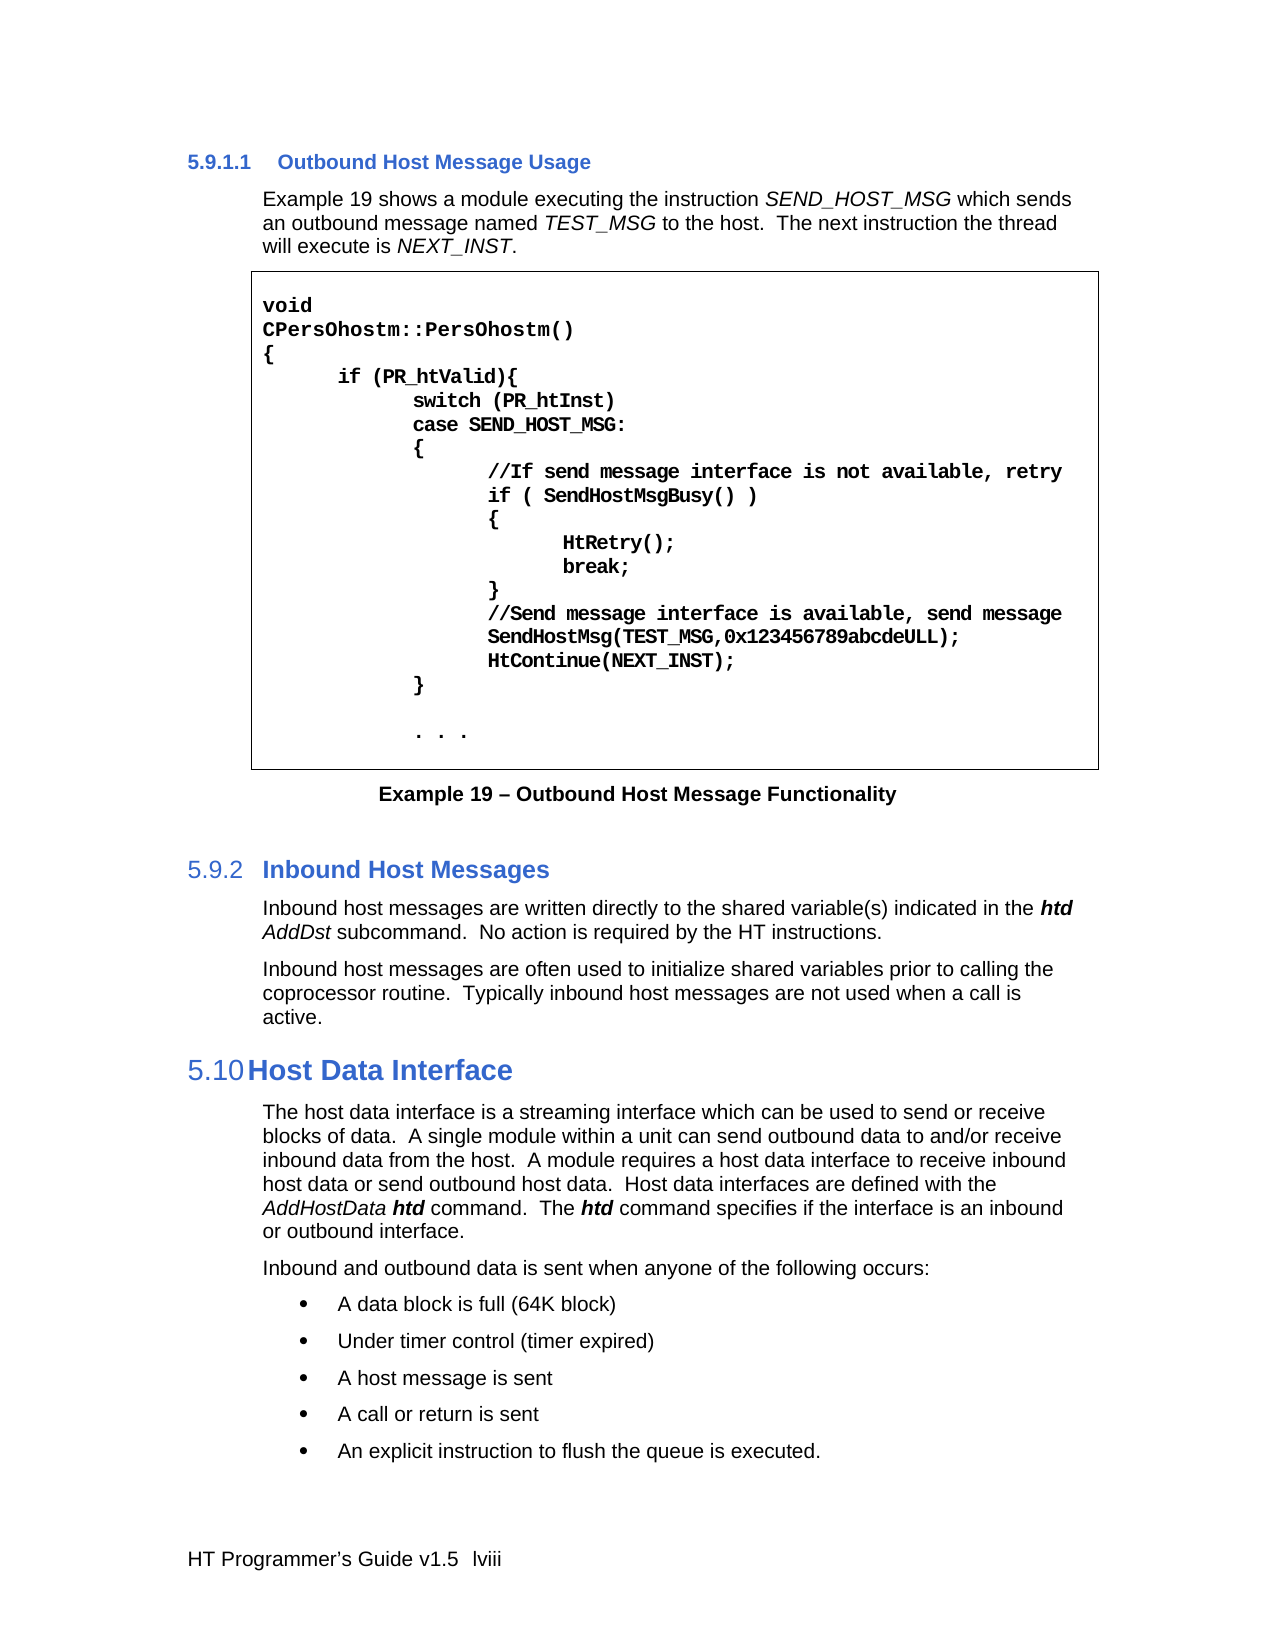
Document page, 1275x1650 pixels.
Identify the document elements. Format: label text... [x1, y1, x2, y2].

text Example 19 shows a module executing the instruction SEND_HOST_MSG which sends an outbound message named TEST_MSG to the host. The next instruction the thread will execute is NEXT_INST. [262, 186, 1087, 258]
text Inbound and outbound data is sent when anyone of the following occurs: [262, 1256, 1087, 1280]
list A host message is sent [300, 1365, 1087, 1389]
list An explicit instruction to flush the queue is executed. [300, 1438, 1087, 1462]
text Inbound host messages are written directly to the shared variable(s) indicated in the htd AddDst subcommand. No action is required by the HT instructions. [262, 896, 1087, 944]
subtitle Outbound Host Message Usage [187, 150, 1087, 174]
list A data block is full (64K block) [300, 1292, 1087, 1316]
text Inbound host messages are often used to initialize shared variables prior to calling the coprocessor routine. Typically inbound host messages are not used when a call is active. [262, 957, 1087, 1028]
list A call or return is sent [300, 1402, 1087, 1426]
subtitle Host Data Interface [187, 1053, 1087, 1087]
table_header void CPersOhostm::PersOhostm() { if (PR_htValid){ switch (PR_htInst) case SEND_HOST_MSG: { //If send message interface is not available, retry if ( SendHostMsgBusy() ) { HtRetry(); break; } //Send message interface is available, send message SendHostMsg(TEST_MSG,0x123456789abcdeULL); HtContinue(NEXT_INST); } . . . [252, 272, 1098, 768]
subtitle Inbound Host Messages [187, 855, 1087, 884]
text The host data interface is a streaming interface which can be used to send or receive blocks of data. A single module within a unit can send outbound data to and/or receive inbound data from the host. A module requires a host data interface to receive inbound host data or send outbound host data. Host data interfaces are defined with the AddHostData htd command. The htd command specifies if the interface is an inbound or outbound interface. [262, 1099, 1087, 1243]
list Under timer control (timer expired) [300, 1329, 1087, 1353]
